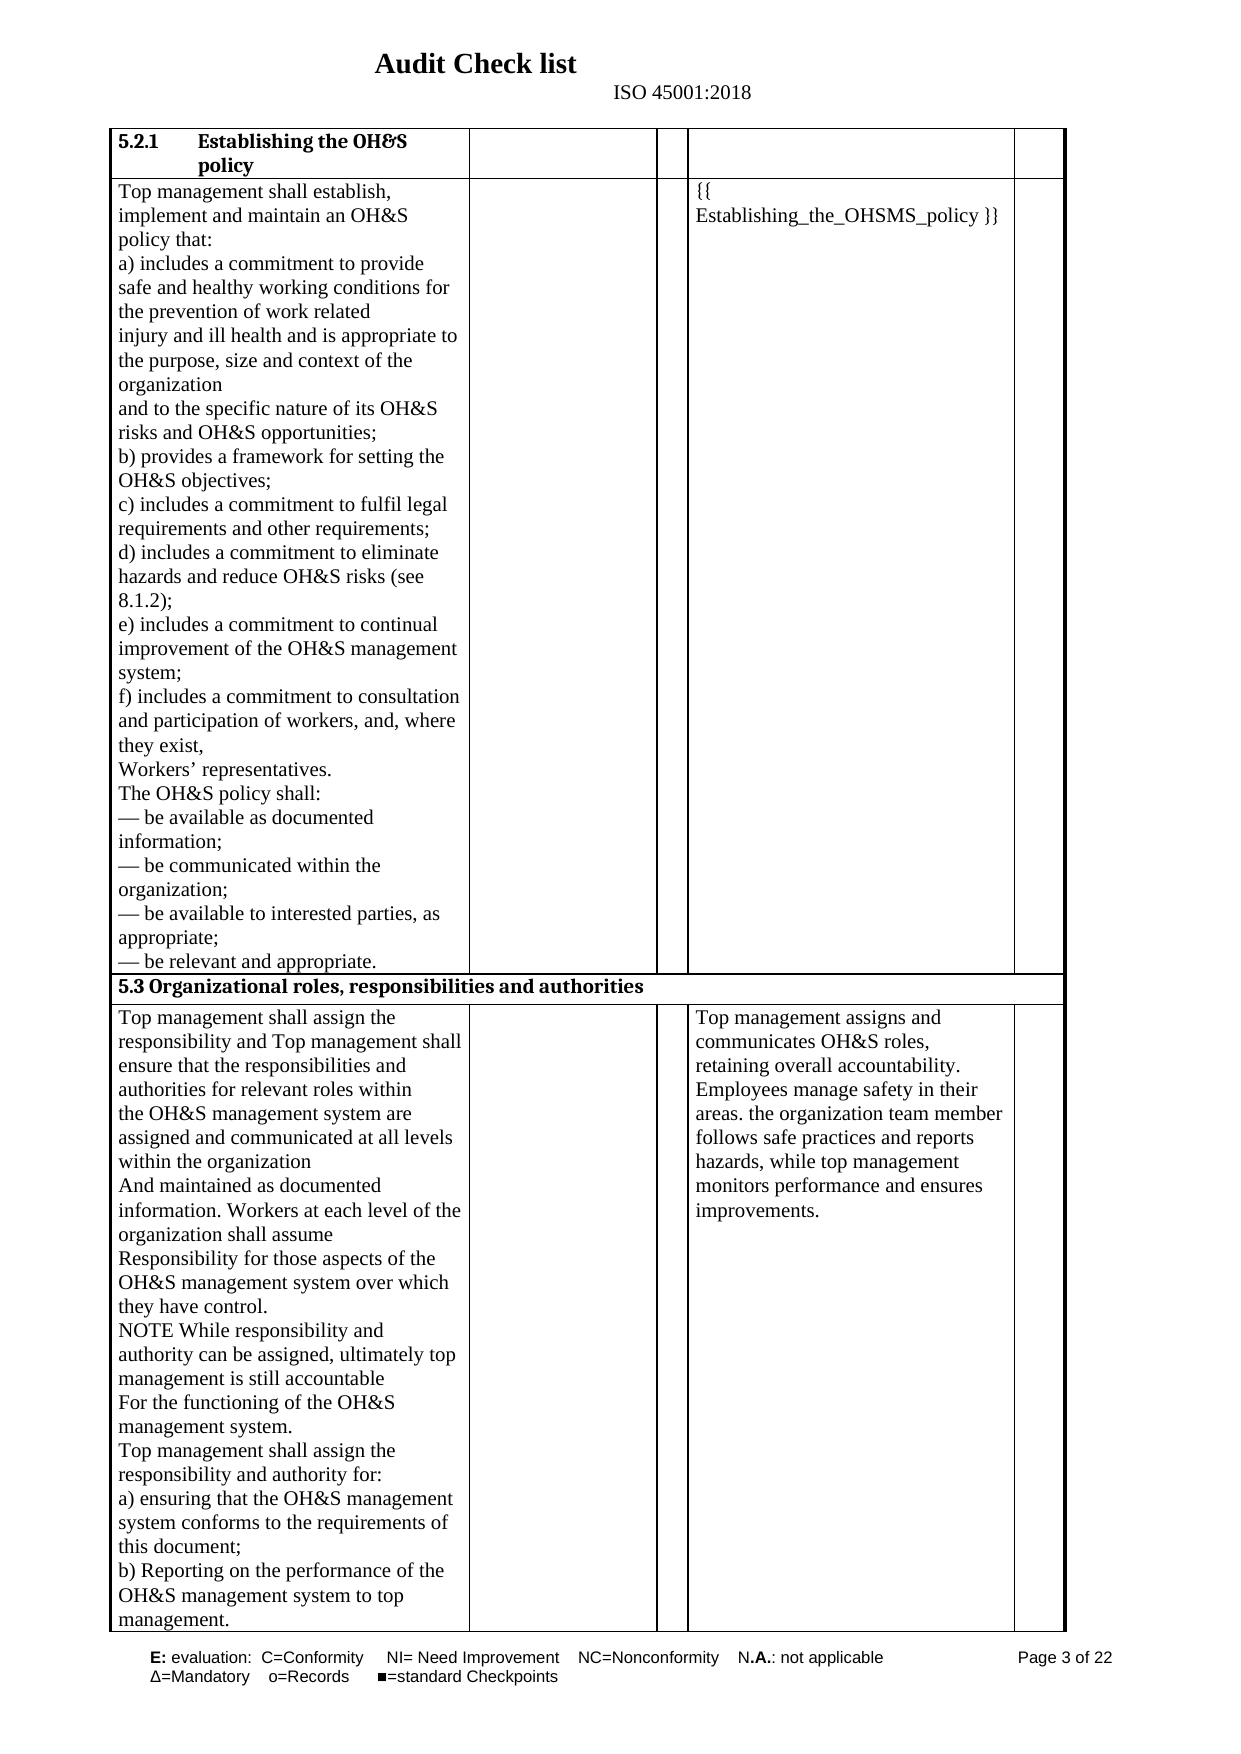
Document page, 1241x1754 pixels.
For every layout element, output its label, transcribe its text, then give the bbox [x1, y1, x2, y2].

table_cell [658, 1005, 687, 1631]
table_cell [470, 129, 656, 177]
table_cell [1015, 1005, 1063, 1631]
table_cell [689, 129, 1014, 177]
table_cell [470, 179, 656, 973]
table_cell {{ Establishing_the_OHSMS_policy }} [689, 179, 1014, 973]
table_cell [658, 129, 687, 177]
table_cell Establishing the OH&S policy [112, 129, 469, 177]
table_cell 5.3 Organizational roles, responsibilities and authorities [112, 975, 1063, 1003]
table_cell [658, 179, 687, 973]
table_cell [1015, 179, 1063, 973]
table_cell [470, 1005, 656, 1631]
table_cell Top management shall establish, implement and maintain an OH&S policy that: a) includes a commitment to provide safe and healthy working conditions for the prevention of work related injury and ill health and is appropriate to the purpose, size and context of the organization and to the specific nature of its OH&S risks and OH&S opportunities; b) provides a framework for setting the OH&S objectives; c) includes a commitment to fulfil legal requirements and other requirements; d) includes a commitment to eliminate hazards and reduce OH&S risks (see 8.1.2); e) includes a commitment to continual improvement of the OH&S management system; f) includes a commitment to consultation and participation of workers, and, where they exist, Workers’ representatives. The OH&S policy shall: — be available as documented information; — be communicated within the organization; — be available to interested parties, as appropriate; — be relevant and appropriate. [112, 179, 469, 973]
table_cell [1015, 129, 1063, 177]
